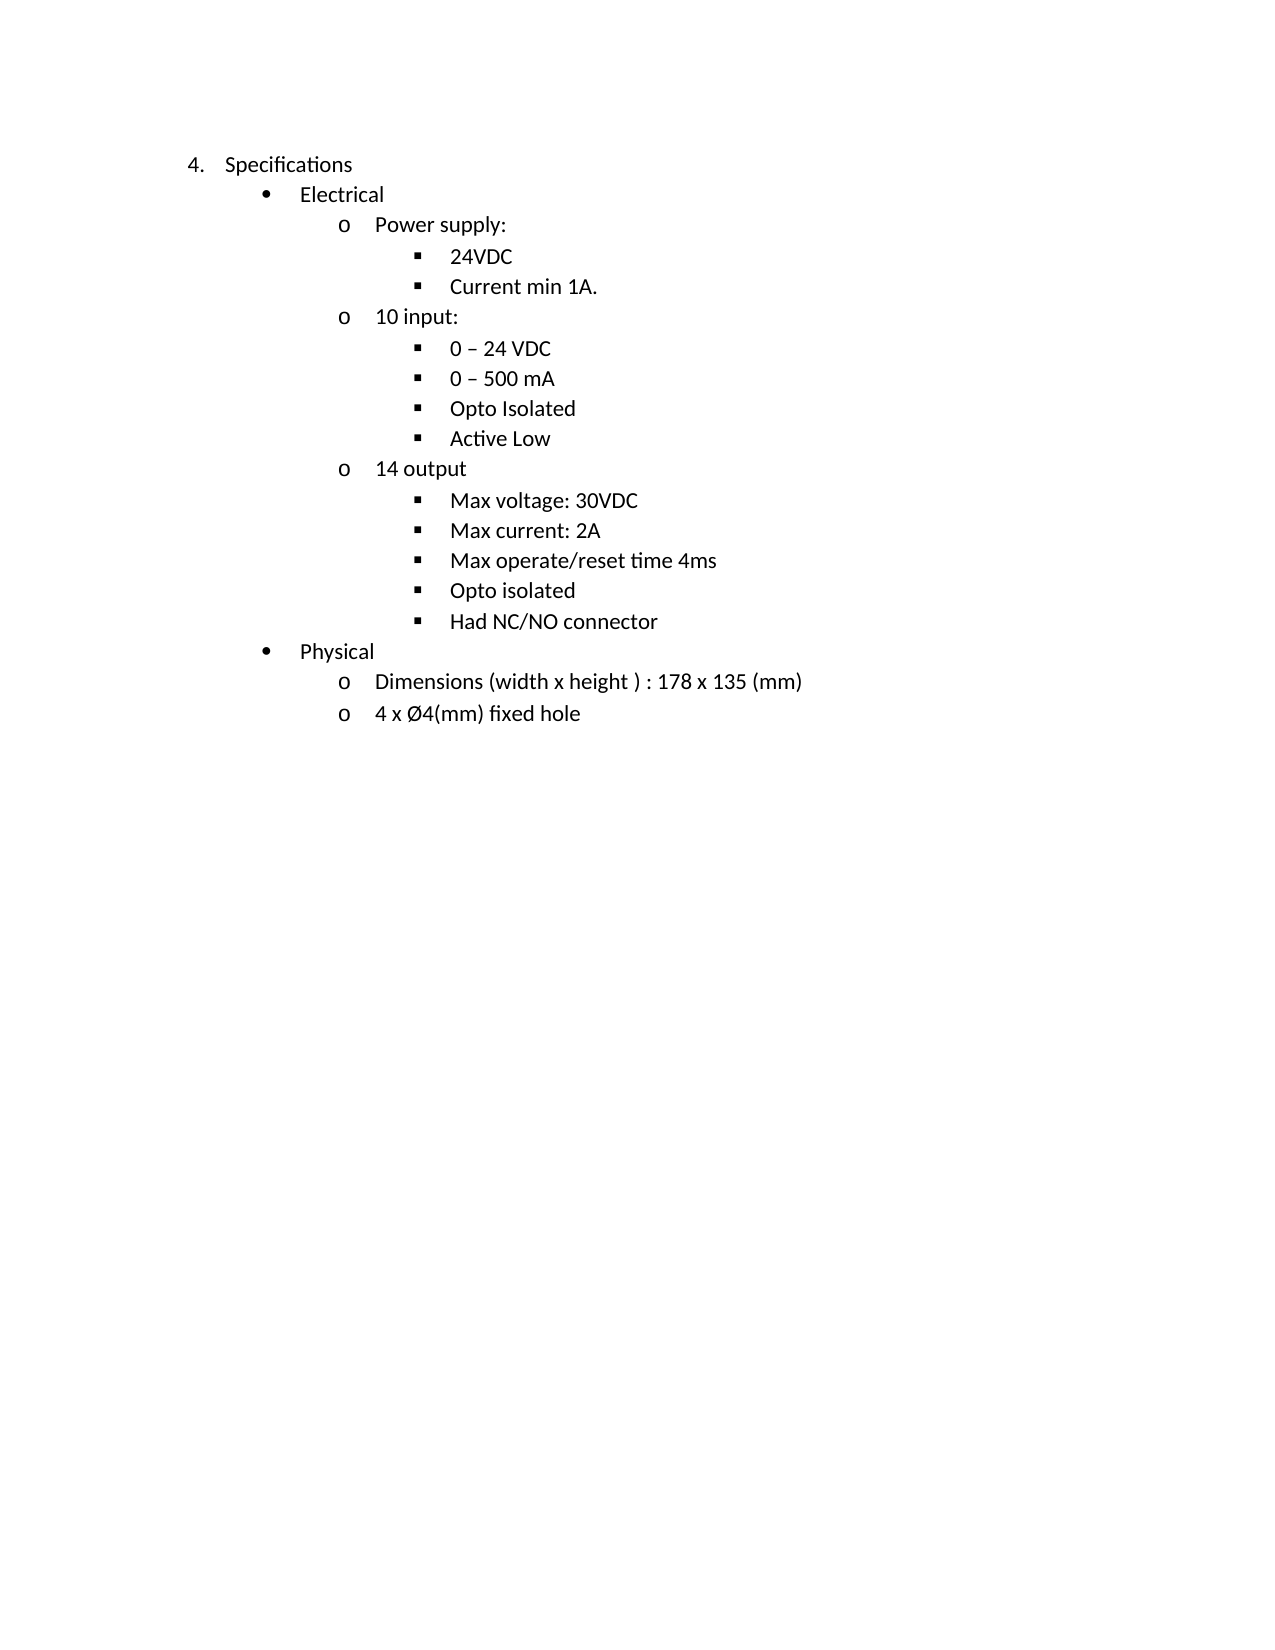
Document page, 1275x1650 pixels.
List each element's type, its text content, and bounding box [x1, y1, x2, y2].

list 0 – 500 mA [412, 364, 1125, 392]
list 10 input: [337, 302, 1125, 331]
list Electrical [262, 180, 1125, 208]
list Dimensions (width x height ) : 178 x 135 (mm) [337, 667, 1125, 696]
list Had NC/NO connector [412, 607, 1125, 635]
list 0 – 24 VDC [412, 334, 1125, 362]
list Max operate/reset time 4ms [412, 546, 1125, 574]
list Power supply: [337, 210, 1125, 239]
list Current min 1A. [412, 272, 1125, 300]
list Max current: 2A [412, 516, 1125, 544]
list 14 output [337, 454, 1125, 484]
list Specifications [187, 150, 1125, 178]
list 4 x Ø4(mm) fixed hole [337, 699, 1125, 728]
list Active Low [412, 424, 1125, 452]
list 24VDC [412, 242, 1125, 270]
list Opto Isolated [412, 394, 1125, 422]
list Physical [262, 637, 1125, 665]
list Max voltage: 30VDC [412, 486, 1125, 514]
list Opto isolated [412, 577, 1125, 605]
